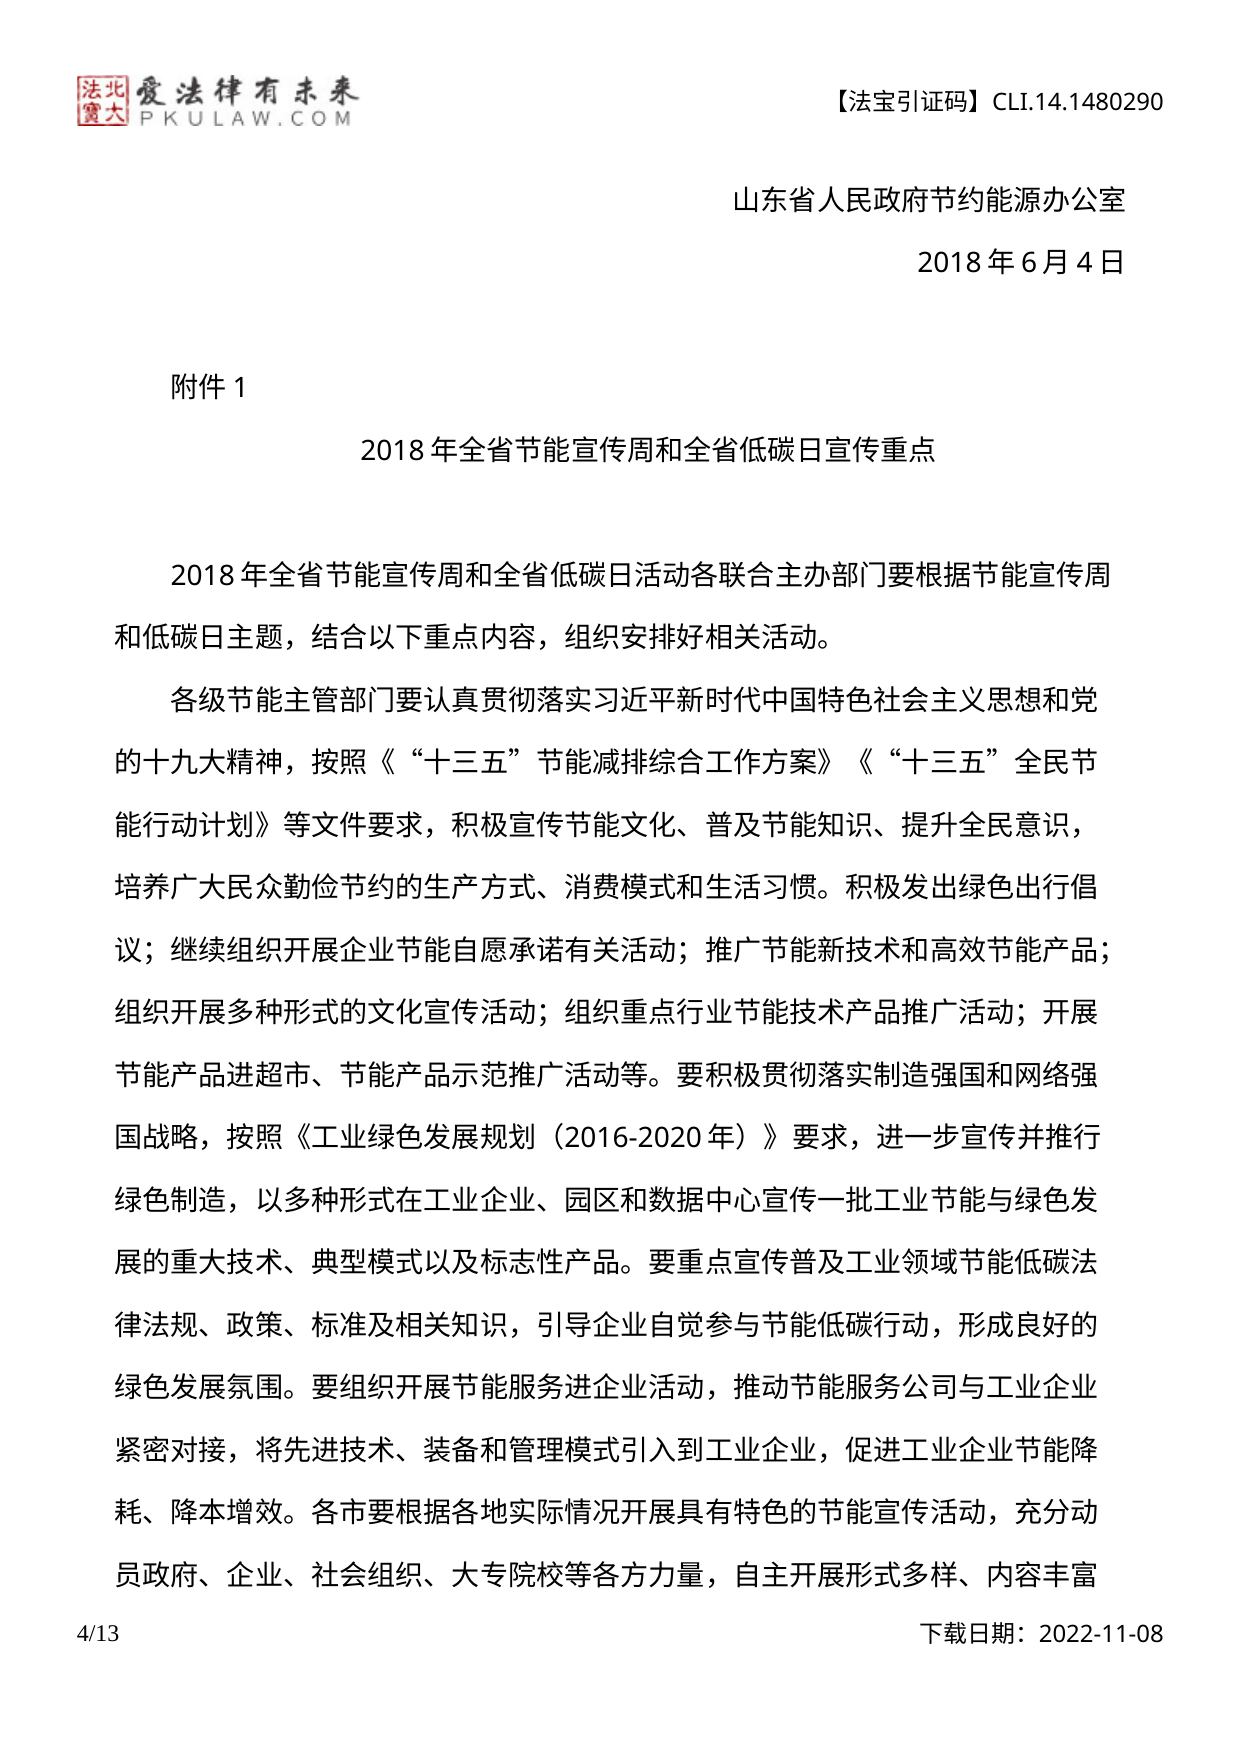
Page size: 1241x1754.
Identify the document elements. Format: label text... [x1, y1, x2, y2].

picture [76, 75, 361, 126]
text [114, 468, 1126, 1593]
text 2018年全省节能宣传周和全省低碳日宣传重点 [114, 406, 1126, 468]
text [114, 156, 1126, 281]
text 附件1 [114, 281, 1126, 406]
